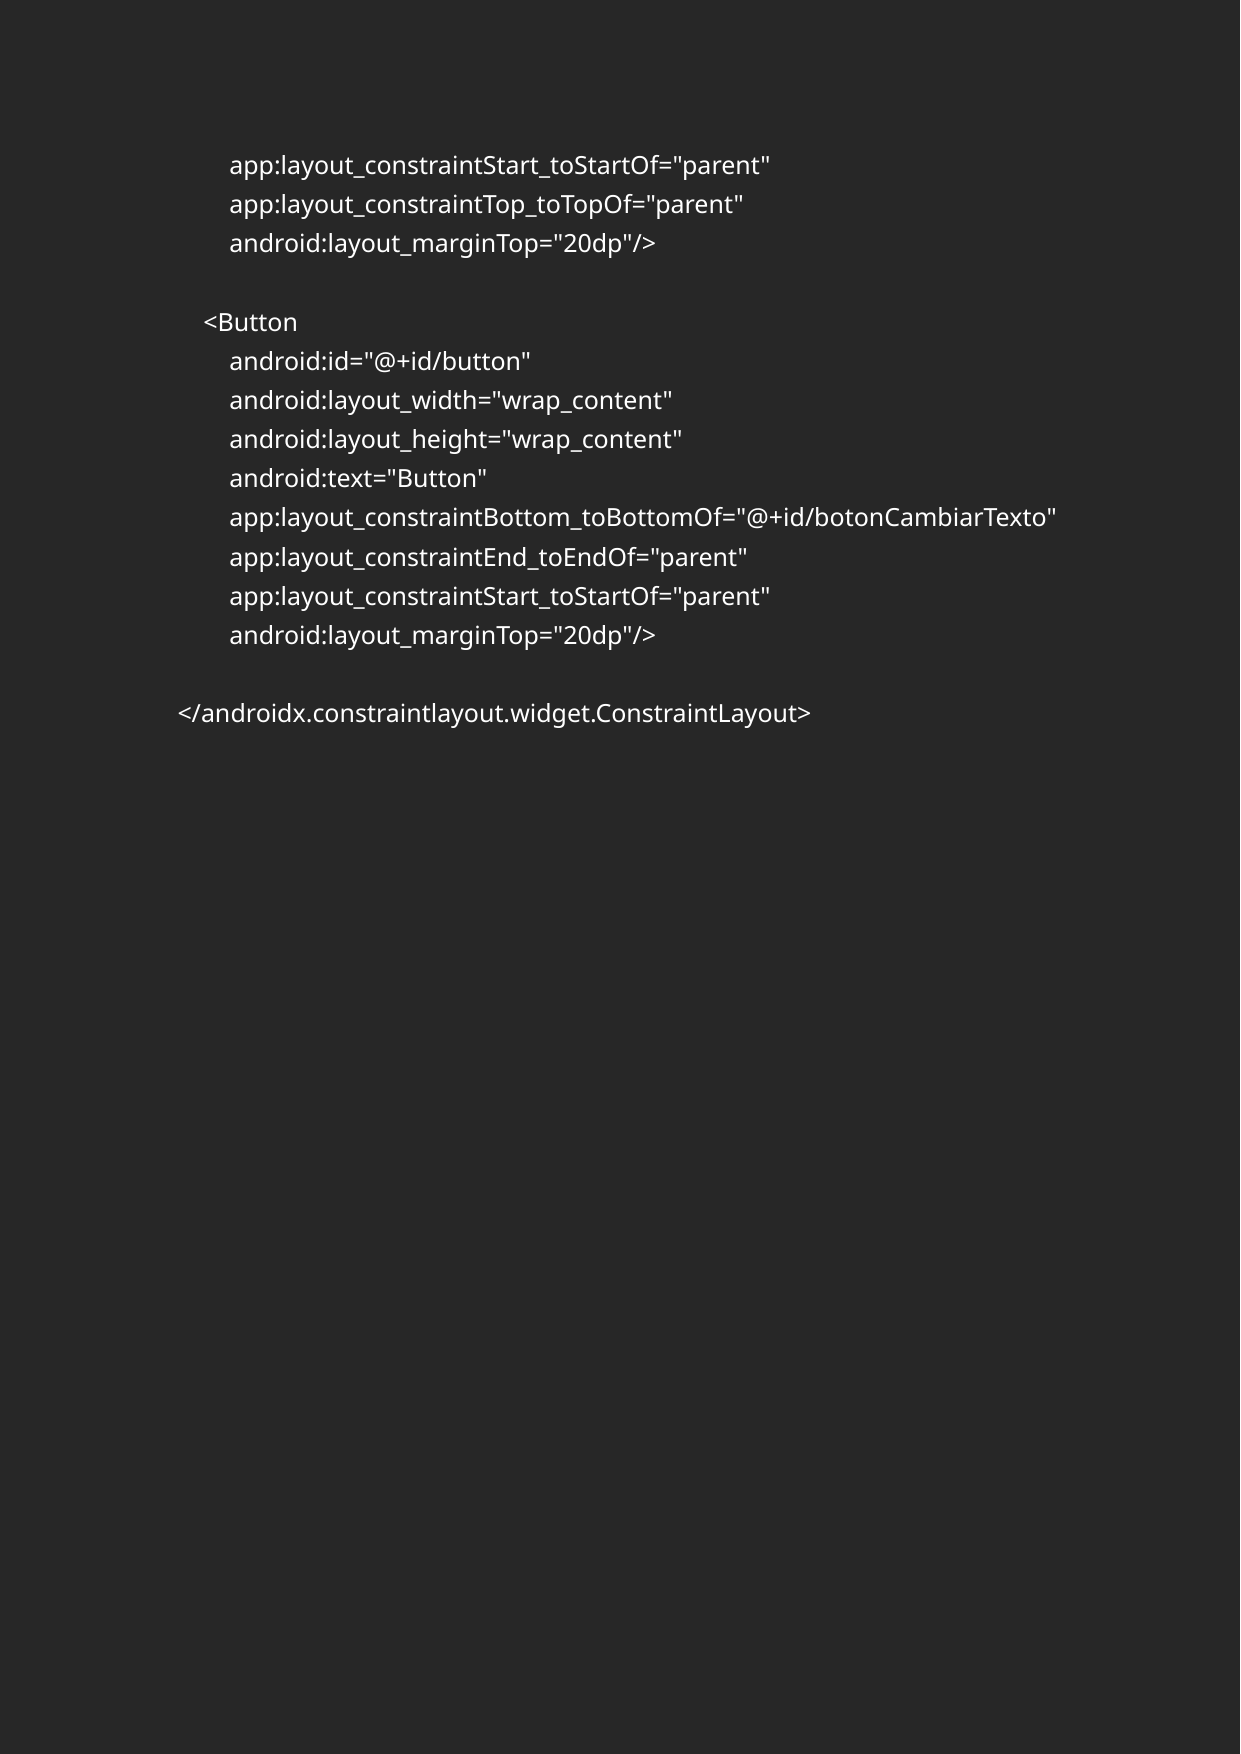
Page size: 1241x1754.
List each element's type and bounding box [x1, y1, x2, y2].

text [177, 148, 1063, 730]
